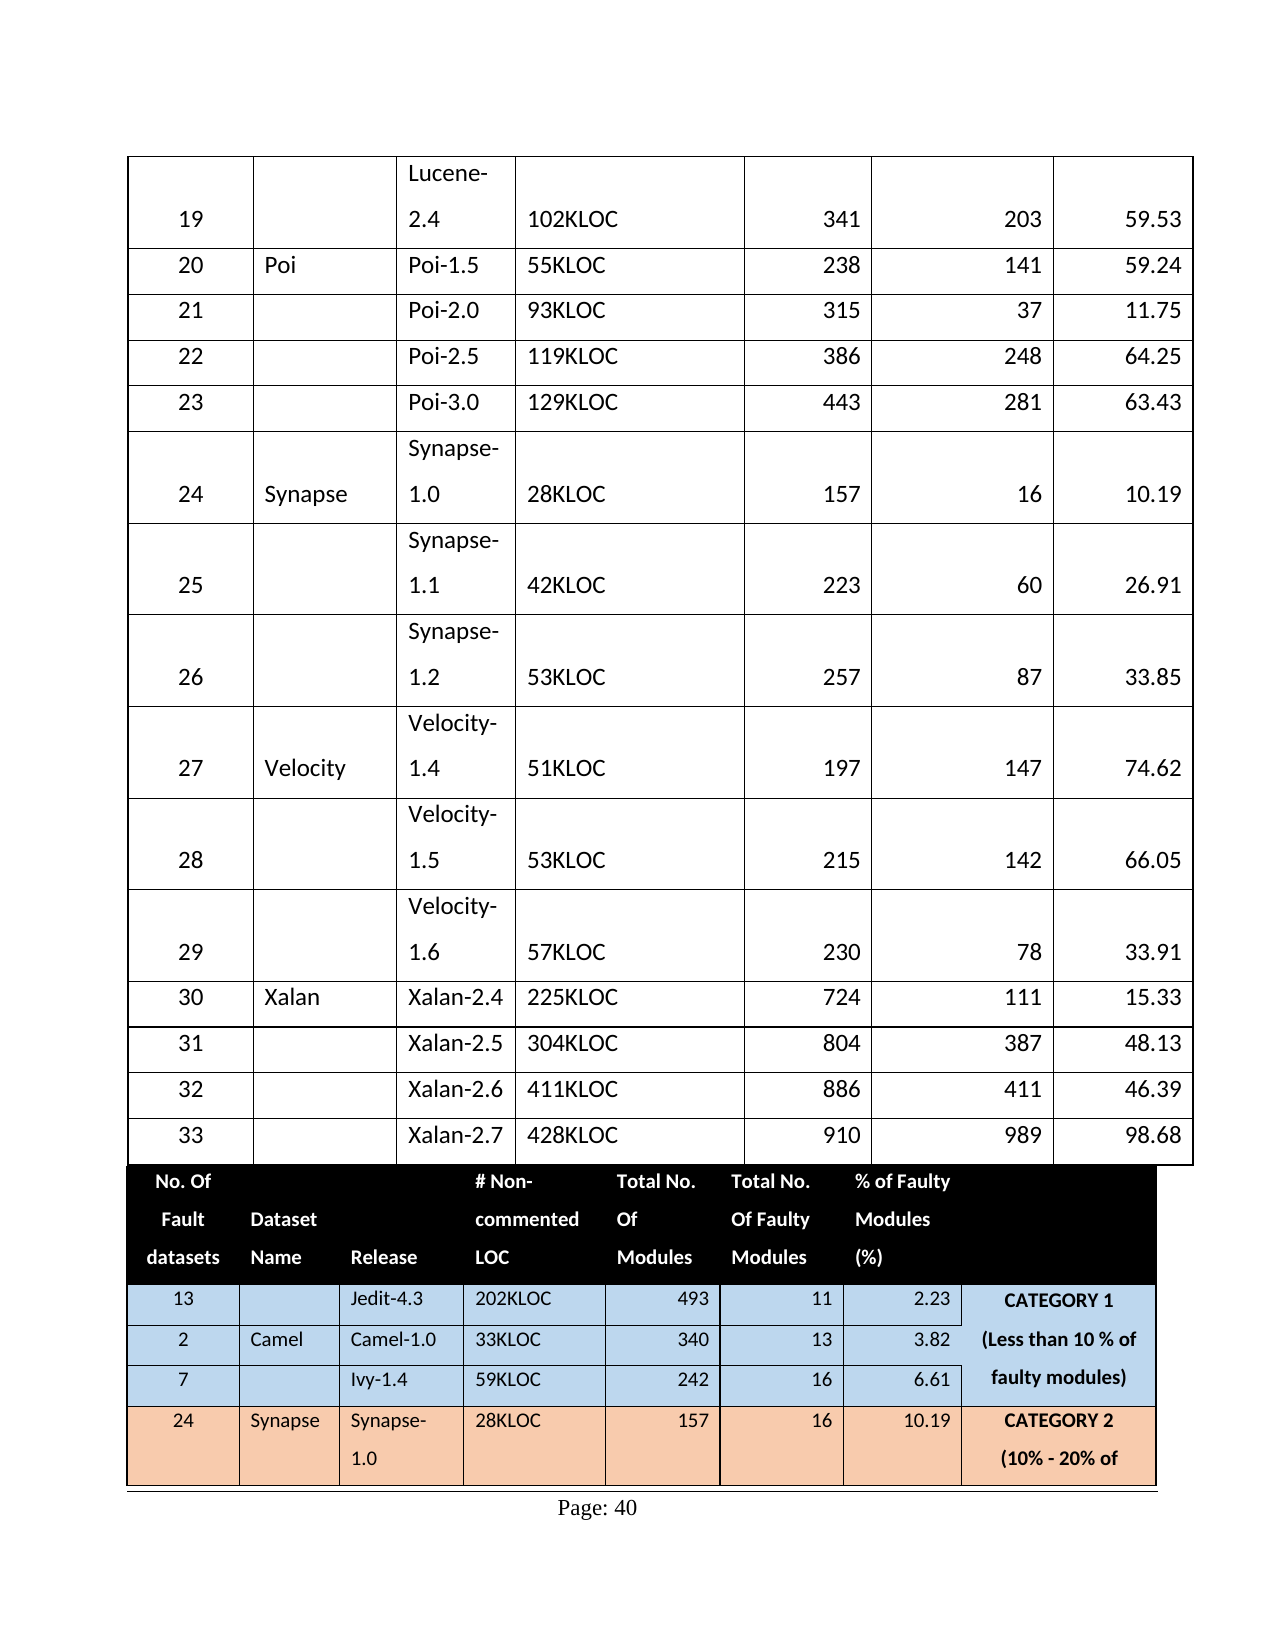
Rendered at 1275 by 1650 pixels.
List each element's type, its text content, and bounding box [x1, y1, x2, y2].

table_cell 281 [872, 386, 1053, 431]
table_cell 724 [745, 982, 871, 1026]
table_cell 102KLOC [516, 157, 744, 248]
table_cell 59.24 [1054, 249, 1192, 294]
table_cell Xalan [254, 982, 396, 1026]
table_header Total No. Of Faulty Modules [721, 1168, 843, 1284]
table_cell 42KLOC [516, 524, 744, 614]
table_cell 804 [745, 1028, 871, 1072]
table_header % of Faulty Modules (%) [844, 1168, 961, 1284]
table_cell 87 [872, 615, 1053, 706]
table_cell [240, 1285, 339, 1325]
table_cell 46.39 [1054, 1073, 1192, 1118]
table_header Release [340, 1168, 463, 1284]
table_cell 119KLOC [516, 341, 744, 385]
table_cell 28KLOC [464, 1407, 605, 1485]
table_cell 157 [606, 1407, 719, 1485]
table_cell Lucene-2.4 [397, 157, 515, 248]
table_cell Poi [254, 249, 396, 294]
table_cell 48.13 [1054, 1028, 1192, 1072]
table_header [962, 1168, 1155, 1284]
table_cell 10.19 [1054, 432, 1192, 523]
table_cell 22 [129, 341, 253, 385]
table_cell 25 [129, 524, 253, 614]
table_cell [254, 1073, 396, 1118]
table_cell Synapse [254, 432, 396, 523]
table_cell 10.19 [844, 1407, 961, 1485]
table_cell 19 [129, 157, 253, 248]
table_cell 66.05 [1054, 799, 1192, 889]
table_cell 29 [129, 890, 253, 981]
table_cell 64.25 [1054, 341, 1192, 385]
table_cell 215 [745, 799, 871, 889]
table_cell [240, 1366, 339, 1406]
table_cell Synapse-1.0 [397, 432, 515, 523]
table_cell Poi-2.5 [397, 341, 515, 385]
table_cell [254, 615, 396, 706]
table_cell Velocity-1.4 [397, 707, 515, 797]
table_header Dataset Name [240, 1168, 339, 1284]
table_cell Xalan-2.7 [397, 1119, 515, 1164]
table_cell 341 [745, 157, 871, 248]
table_cell Xalan-2.6 [397, 1073, 515, 1118]
table_cell Velocity-1.5 [397, 799, 515, 889]
table_cell 6.61 [844, 1366, 961, 1406]
table_cell Ivy-1.4 [340, 1366, 463, 1406]
table_cell 197 [745, 707, 871, 797]
table_cell 157 [745, 432, 871, 523]
table_cell 142 [872, 799, 1053, 889]
table_cell 93KLOC [516, 295, 744, 339]
table_cell 493 [606, 1285, 719, 1325]
table_cell 13 [128, 1285, 239, 1325]
table_cell 886 [745, 1073, 871, 1118]
table_cell 989 [872, 1119, 1053, 1164]
table_cell [254, 1028, 396, 1072]
table_cell [254, 524, 396, 614]
table_cell 141 [872, 249, 1053, 294]
table_cell [254, 386, 396, 431]
table_cell 257 [745, 615, 871, 706]
table_cell 129KLOC [516, 386, 744, 431]
table_cell 59.53 [1054, 157, 1192, 248]
table_cell 32 [129, 1073, 253, 1118]
table_cell 55KLOC [516, 249, 744, 294]
table_cell 31 [129, 1028, 253, 1072]
table_cell 202KLOC [464, 1285, 605, 1325]
table_cell Camel-1.0 [340, 1326, 463, 1365]
table_cell 16 [721, 1407, 843, 1485]
table_cell 443 [745, 386, 871, 431]
table_cell 248 [872, 341, 1053, 385]
table_cell 16 [872, 432, 1053, 523]
table_cell 28KLOC [516, 432, 744, 523]
table_cell [254, 341, 396, 385]
table_cell 57KLOC [516, 890, 744, 981]
table_cell [254, 890, 396, 981]
table_cell 910 [745, 1119, 871, 1164]
table_cell 63.43 [1054, 386, 1192, 431]
table_cell 30 [129, 982, 253, 1026]
table_cell 53KLOC [516, 799, 744, 889]
table_cell Jedit-4.3 [340, 1285, 463, 1325]
table_cell 27 [129, 707, 253, 797]
table_cell Poi-1.5 [397, 249, 515, 294]
table_cell 7 [128, 1366, 239, 1406]
table_cell 26.91 [1054, 524, 1192, 614]
table_cell 51KLOC [516, 707, 744, 797]
table_cell 59KLOC [464, 1366, 605, 1406]
table_cell [254, 295, 396, 339]
table_header # Non-commented LOC [464, 1168, 605, 1284]
table_cell 21 [129, 295, 253, 339]
table_cell 78 [872, 890, 1053, 981]
table_cell [254, 1119, 396, 1164]
table_cell 98.68 [1054, 1119, 1192, 1164]
table_cell 3.82 [844, 1326, 962, 1365]
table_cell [962, 1407, 1155, 1485]
table_cell 225KLOC [516, 982, 744, 1026]
table_cell 11 [721, 1285, 843, 1325]
table_cell 33.85 [1054, 615, 1192, 706]
table_cell 387 [872, 1028, 1053, 1072]
table_cell 60 [872, 524, 1053, 614]
table_cell 23 [129, 386, 253, 431]
table_cell [254, 799, 396, 889]
table_cell 11.75 [1054, 295, 1192, 339]
table_cell [254, 157, 396, 248]
table_cell Xalan-2.4 [397, 982, 515, 1026]
table_cell 147 [872, 707, 1053, 797]
table_cell Poi-3.0 [397, 386, 515, 431]
table_cell 203 [872, 157, 1053, 248]
table_cell 74.62 [1054, 707, 1192, 797]
table_cell Synapse-1.1 [397, 524, 515, 614]
table_cell Synapse-1.2 [397, 615, 515, 706]
table_cell Xalan-2.5 [397, 1028, 515, 1072]
table_cell Poi-2.0 [397, 295, 515, 339]
table_cell 24 [129, 432, 253, 523]
table_cell 111 [872, 982, 1053, 1026]
table_cell 24 [128, 1407, 239, 1485]
table_cell 33 [129, 1119, 253, 1164]
table_cell 20 [129, 249, 253, 294]
table_cell 16 [721, 1366, 843, 1406]
table_cell 13 [721, 1326, 843, 1365]
table_cell 304KLOC [516, 1028, 744, 1072]
table_cell Velocity [254, 707, 396, 797]
table_cell 15.33 [1054, 982, 1192, 1026]
table_cell 411 [872, 1073, 1053, 1118]
table_cell Synapse-1.0 [340, 1407, 463, 1485]
table_cell 238 [745, 249, 871, 294]
table_cell 411KLOC [516, 1073, 744, 1118]
table_cell 230 [745, 890, 871, 981]
table_cell 2.23 [844, 1285, 961, 1325]
table_cell 386 [745, 341, 871, 385]
table_cell Velocity-1.6 [397, 890, 515, 981]
table_cell 53KLOC [516, 615, 744, 706]
table_cell 28 [129, 799, 253, 889]
table_cell CATEGORY 1 (Less than 10 % of faulty modules) [962, 1285, 1155, 1406]
table_cell 33.91 [1054, 890, 1192, 981]
table_cell Camel [240, 1326, 339, 1365]
table_cell 223 [745, 524, 871, 614]
table_cell 26 [129, 615, 253, 706]
table_cell 2 [128, 1326, 239, 1365]
table_cell 242 [606, 1366, 719, 1406]
table_header Total No. Of Modules [606, 1168, 719, 1284]
table_cell 37 [872, 295, 1053, 339]
table_header No. Of Fault datasets [128, 1168, 239, 1284]
table_cell Synapse [240, 1407, 339, 1485]
table_cell 315 [745, 295, 871, 339]
table_cell 428KLOC [516, 1119, 744, 1164]
table_cell 340 [606, 1326, 719, 1365]
table_cell 33KLOC [464, 1326, 605, 1365]
